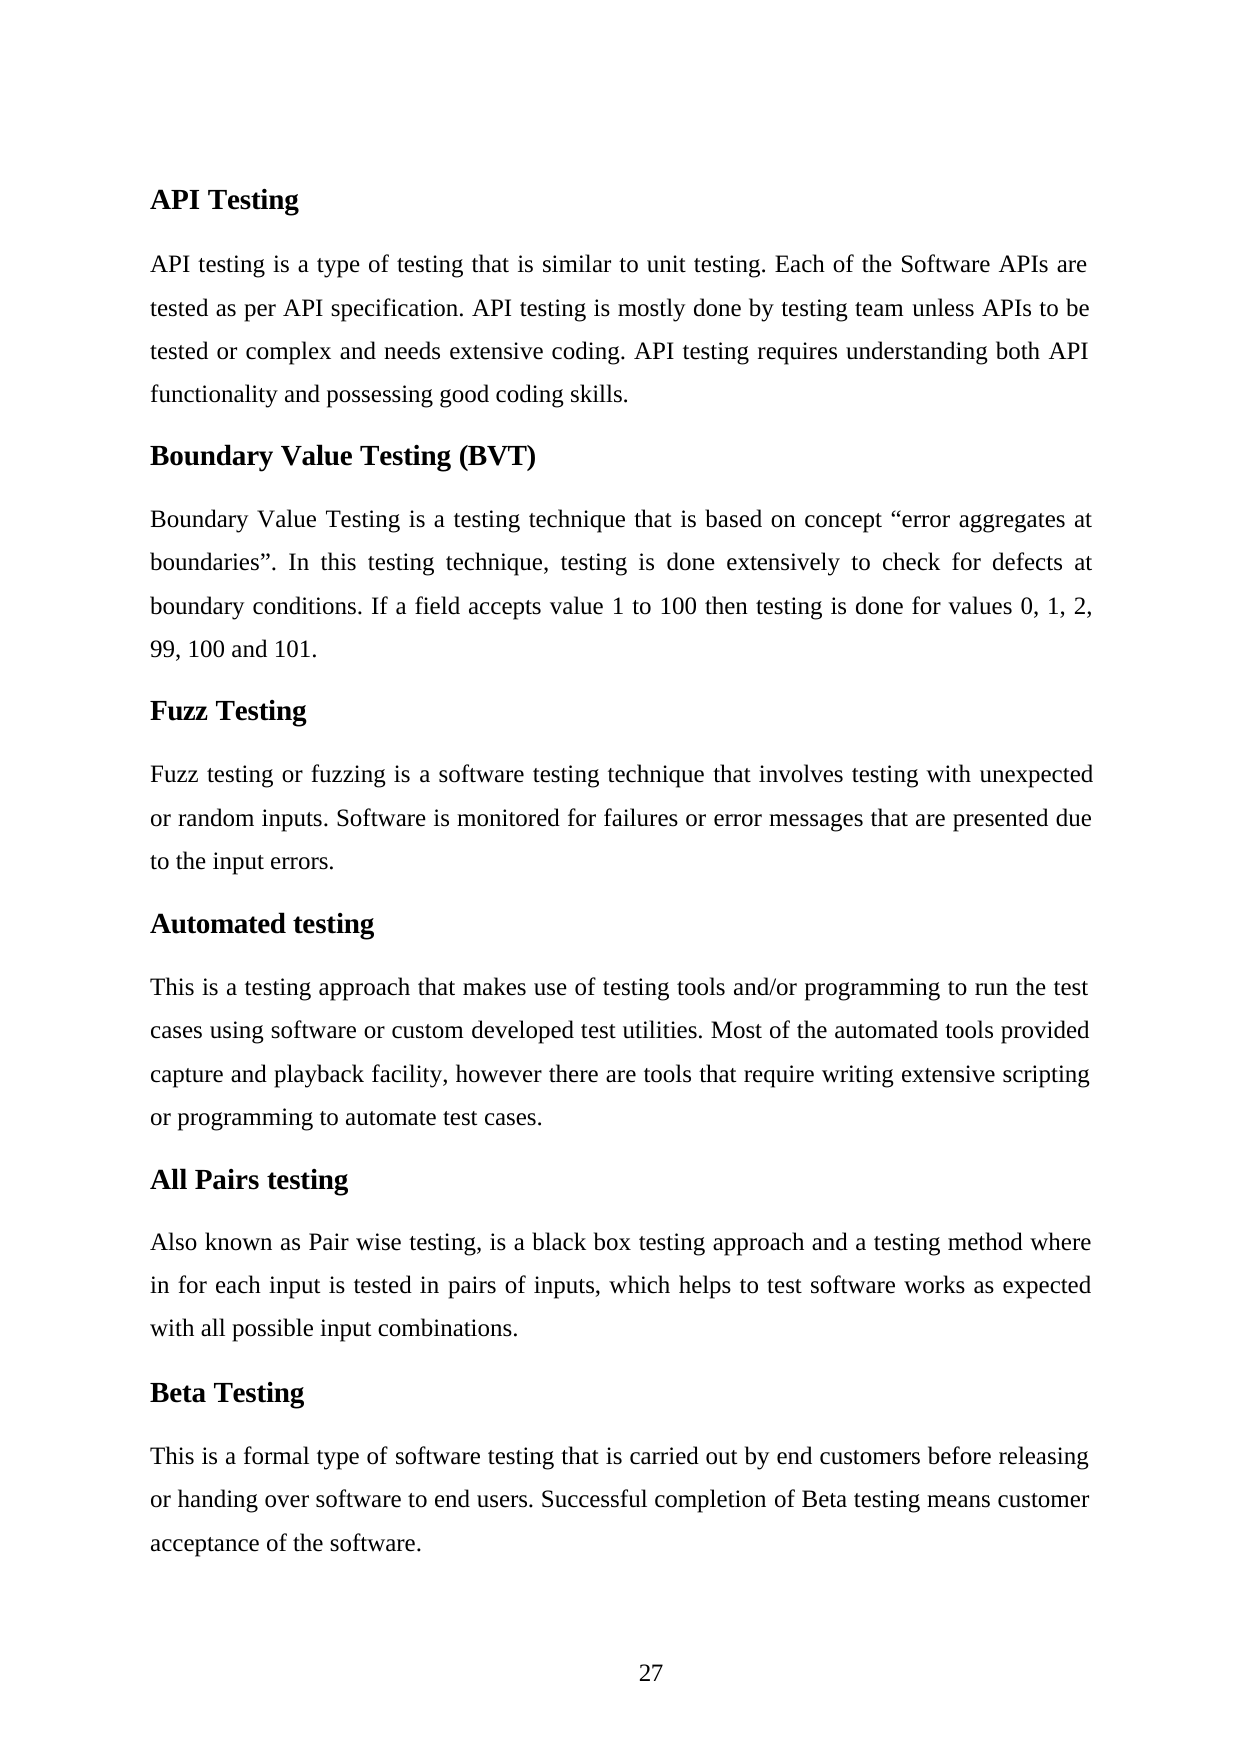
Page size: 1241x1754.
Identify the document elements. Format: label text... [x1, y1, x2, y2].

subtitle Boundary Value Testing (BVT) [150, 438, 1181, 472]
subtitle Beta Testing [150, 1375, 1181, 1409]
text API testing is a type of testing that is similar to unit testing. Each of the Software APIs are tested as per API specification. API testing is mostly done by testing team unless APIs to be tested or complex and needs extensive coding. API testing requires understanding both API functionality and possessing good coding skills. [150, 249, 1090, 408]
subtitle Automated testing [150, 906, 1181, 940]
text Boundary Value Testing is a testing technique that is based on concept “error aggregates at boundaries”. In this testing technique, testing is done extensively to check for defects at boundary conditions. If a field accepts value 1 to 100 then testing is done for values 0, 1, 2, 99, 100 and 101. [150, 504, 1093, 663]
text This is a testing approach that makes use of testing tools and/or programming to run the test cases using software or custom developed test utilities. Most of the automated tools provided capture and playback facility, however there are tools that require writing extensive scripting or programming to automate test cases. [150, 972, 1091, 1131]
text Fuzz testing or fuzzing is a software testing technique that involves testing with unexpected or random inputs. Software is monitored for failures or error messages that are presented due to the input errors. [150, 759, 1094, 875]
text Also known as Pair wise testing, is a black box testing approach and a testing method where in for each input is tested in pairs of inputs, which helps to test software works as expected with all possible input combinations. [150, 1227, 1092, 1342]
subtitle Fuzz Testing [150, 693, 1181, 727]
subtitle API Testing [150, 182, 1181, 215]
text This is a formal type of software testing that is carried out by end customers before releasing or handing over software to end users. Successful completion of Beta testing means customer acceptance of the software. [150, 1441, 1089, 1556]
subtitle All Pairs testing [150, 1162, 1181, 1196]
